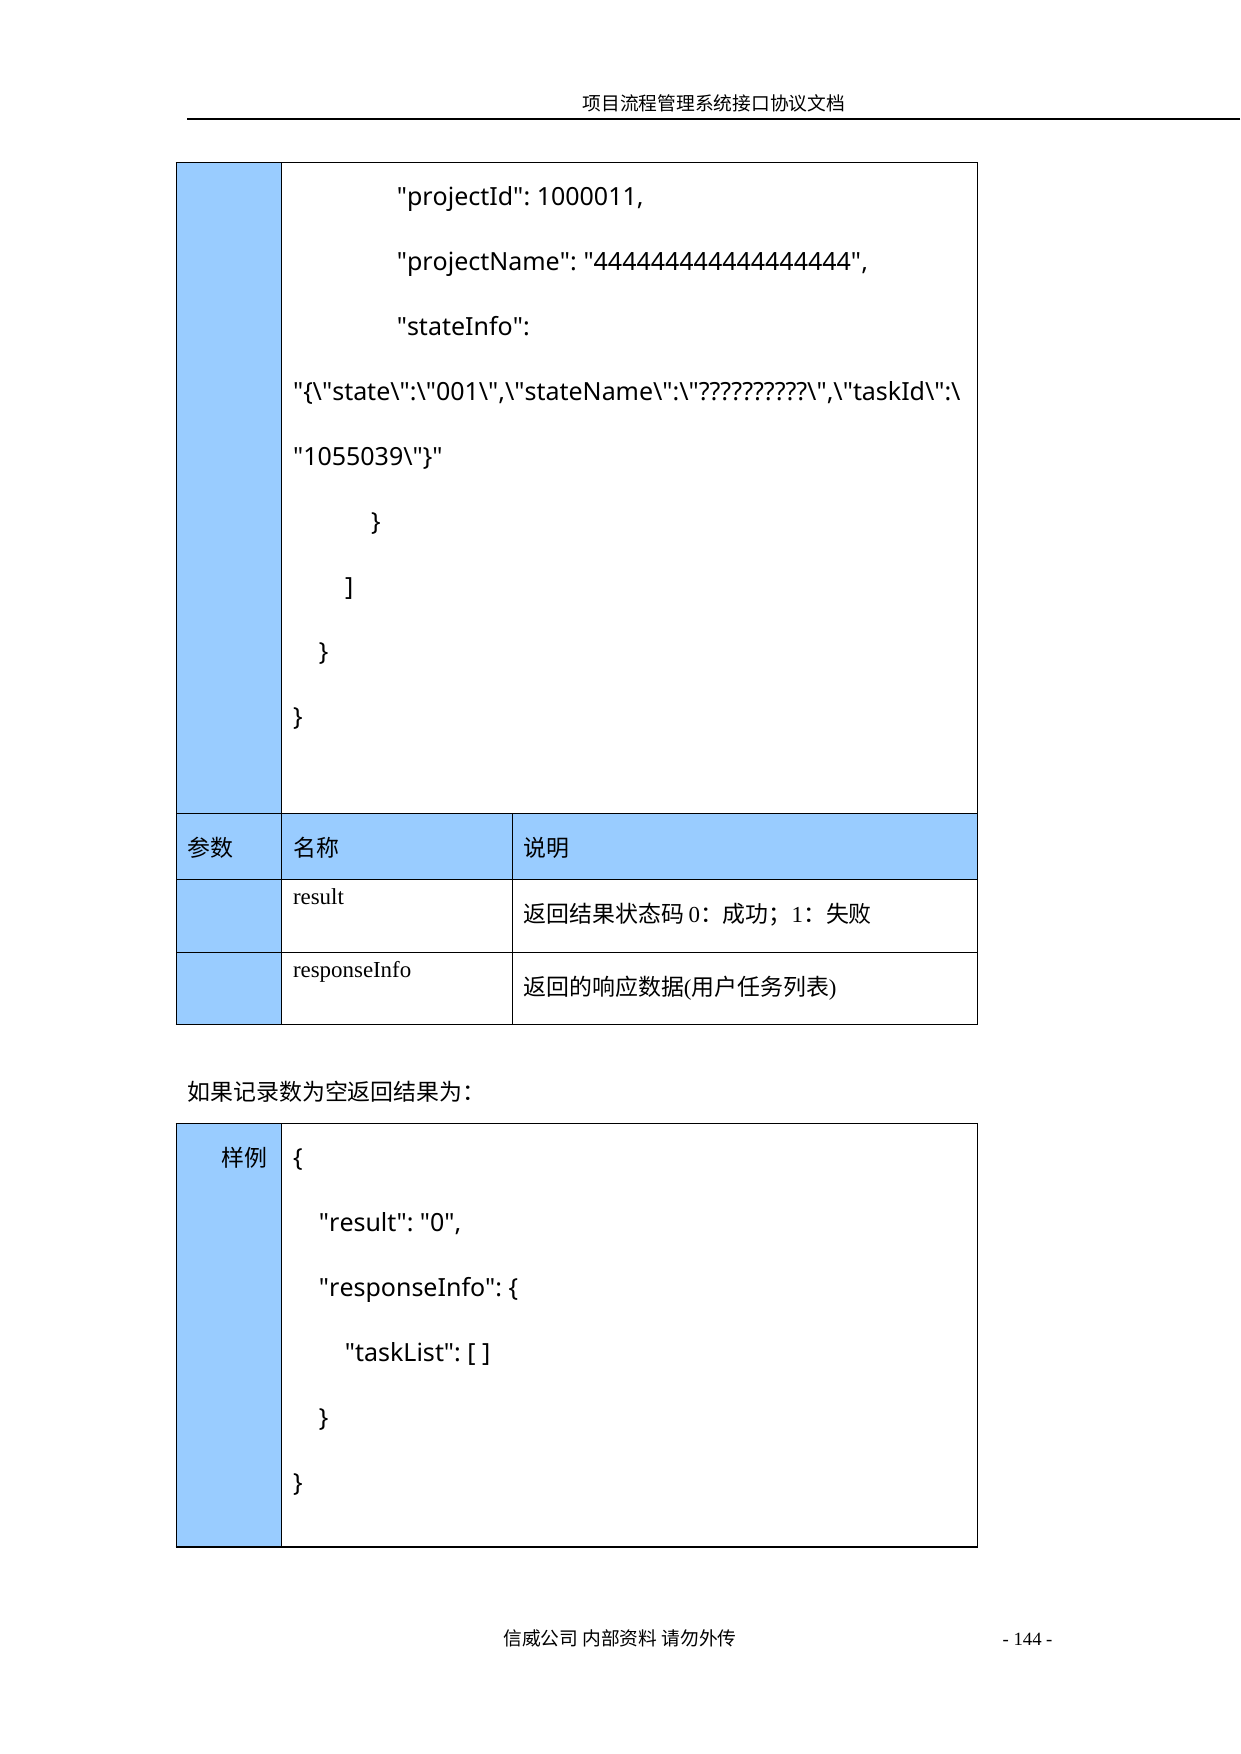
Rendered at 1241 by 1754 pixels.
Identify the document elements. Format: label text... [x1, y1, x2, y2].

text 如果记录数为空返回结果为： [187, 1058, 1240, 1123]
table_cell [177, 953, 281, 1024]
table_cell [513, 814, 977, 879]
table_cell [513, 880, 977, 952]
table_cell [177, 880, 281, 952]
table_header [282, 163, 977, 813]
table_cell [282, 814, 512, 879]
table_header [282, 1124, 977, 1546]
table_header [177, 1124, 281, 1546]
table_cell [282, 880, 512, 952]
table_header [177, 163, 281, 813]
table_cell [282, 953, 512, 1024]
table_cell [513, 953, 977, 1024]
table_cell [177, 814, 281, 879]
